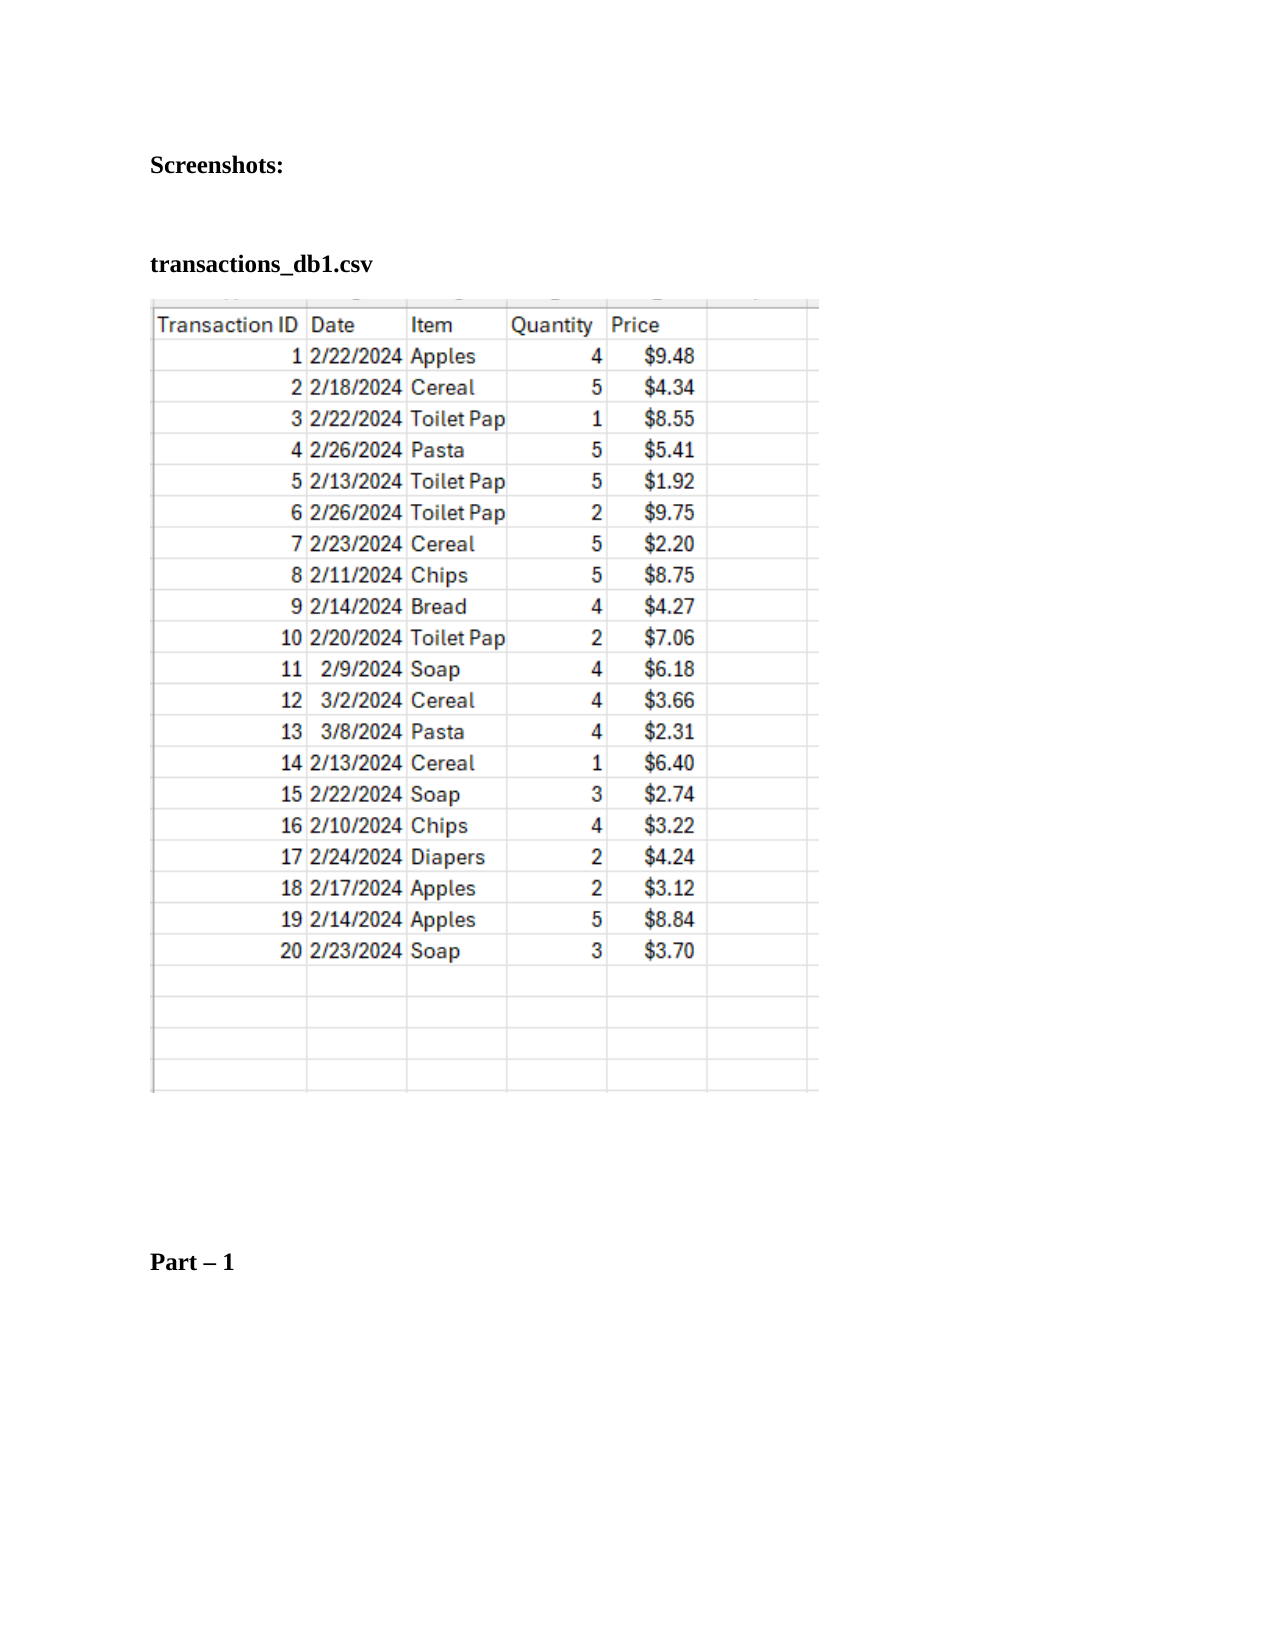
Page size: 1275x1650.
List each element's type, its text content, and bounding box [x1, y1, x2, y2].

text Screenshots: [150, 150, 1125, 179]
picture [150, 299, 819, 1093]
text transactions_db1.csv [150, 249, 1125, 278]
text Part – 1 Part – 2 [150, 1214, 1125, 1276]
